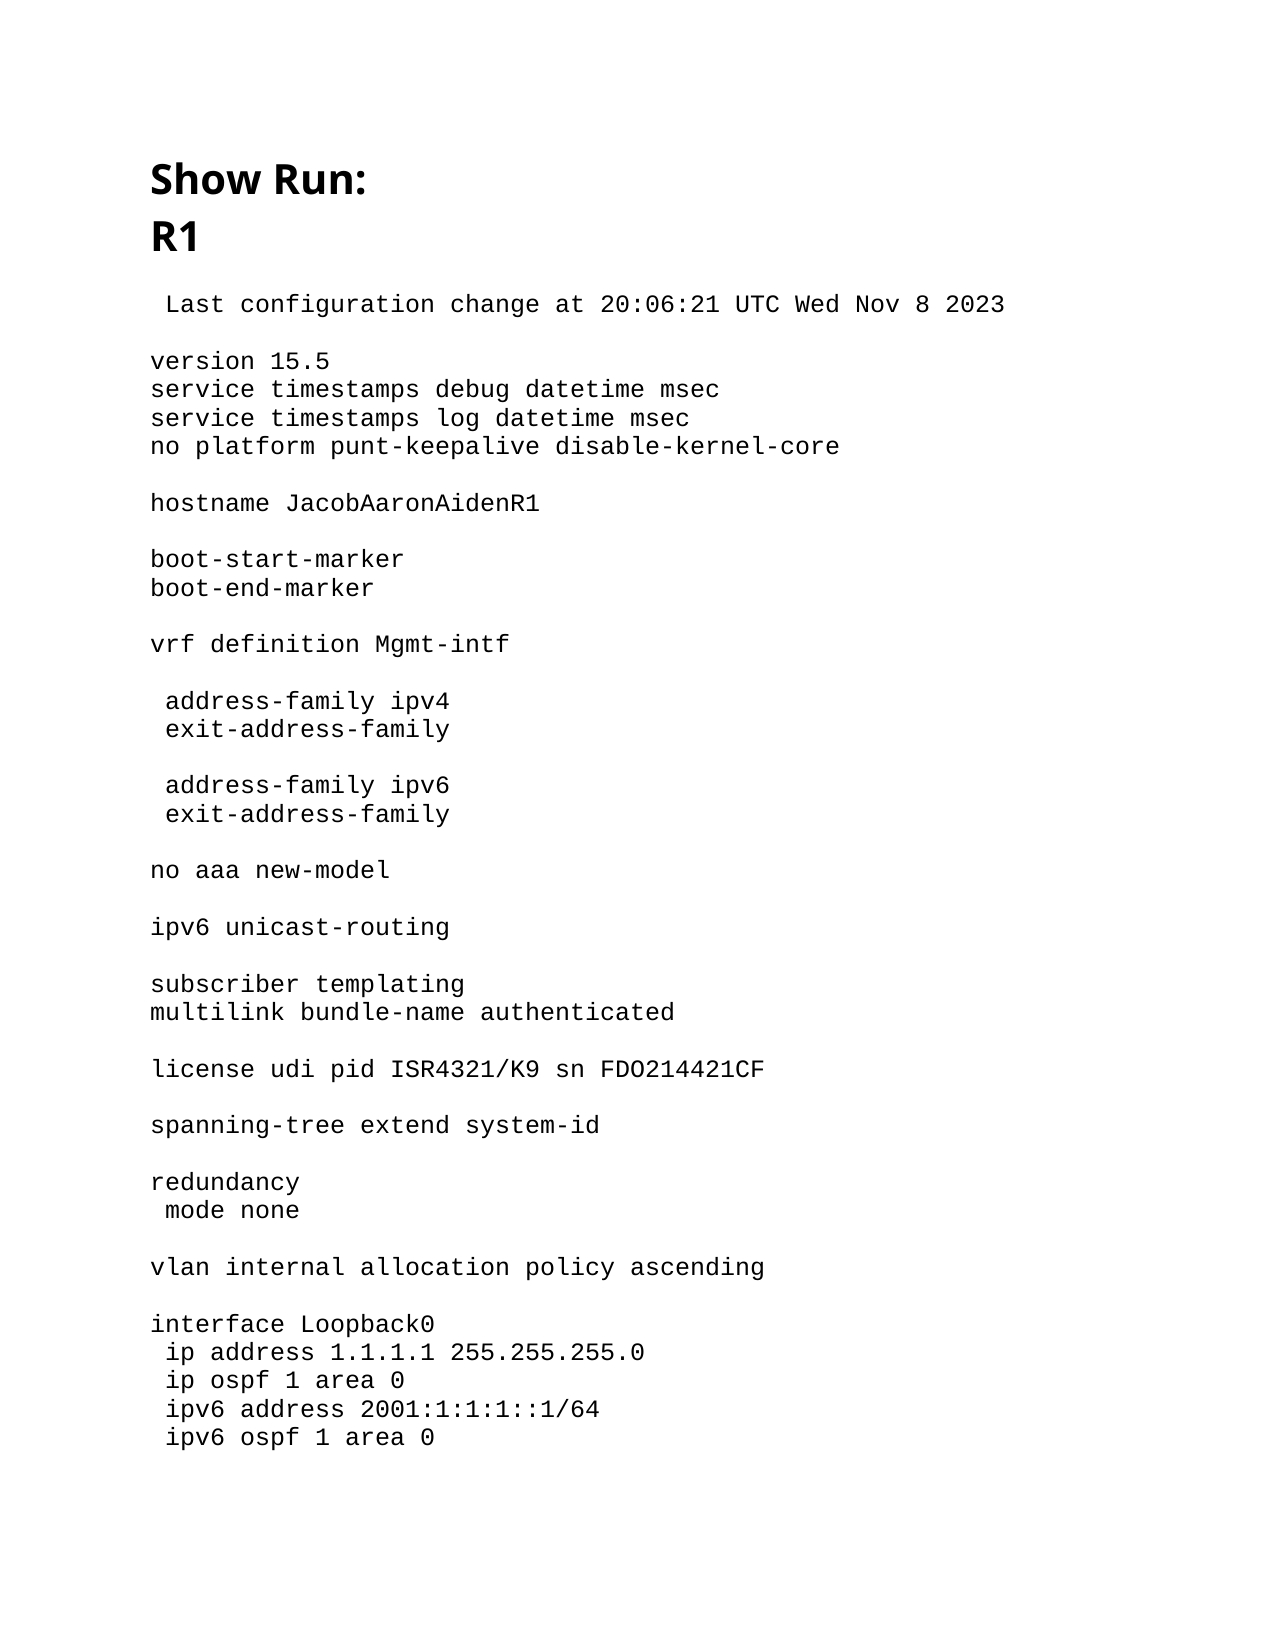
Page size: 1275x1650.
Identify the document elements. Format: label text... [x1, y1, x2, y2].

text ip ospf 1 area 0 [150, 1368, 1125, 1396]
text subscriber templating [150, 971, 1125, 999]
text exit-address-family [150, 801, 1125, 829]
text R1 [150, 207, 1125, 263]
text service timestamps log datetime msec [150, 405, 1125, 433]
text address-family ipv4 [150, 688, 1125, 717]
text interface Loopback0 [150, 1311, 1125, 1339]
text mode none [150, 1198, 1125, 1226]
text exit-address-family [150, 717, 1125, 745]
text version 15.5 [150, 348, 1125, 377]
text address-family ipv6 [150, 773, 1125, 801]
text ipv6 unicast-routing [150, 914, 1125, 943]
text license udi pid ISR4321/K9 sn FDO214421CF [150, 1056, 1125, 1084]
text boot-end-marker [150, 575, 1125, 603]
text no platform punt-keepalive disable-kernel-core [150, 433, 1125, 462]
text no aaa new-model [150, 858, 1125, 886]
text hostname JacobAaronAidenR1 [150, 490, 1125, 518]
text redundancy [150, 1169, 1125, 1198]
text vrf definition Mgmt-intf [150, 632, 1125, 660]
text Last configuration change at 20:06:21 UTC Wed Nov 8 2023 [150, 292, 1125, 320]
text boot-start-marker [150, 547, 1125, 575]
text multilink bundle-name authenticated [150, 999, 1125, 1028]
text spanning-tree extend system-id [150, 1113, 1125, 1141]
text service timestamps debug datetime msec [150, 377, 1125, 405]
text ipv6 address 2001:1:1:1::1/64 [150, 1396, 1125, 1424]
text Show Run: [150, 150, 1125, 207]
text ip address 1.1.1.1 255.255.255.0 [150, 1339, 1125, 1368]
text vlan internal allocation policy ascending [150, 1254, 1125, 1283]
text ipv6 ospf 1 area 0 [150, 1424, 1125, 1453]
